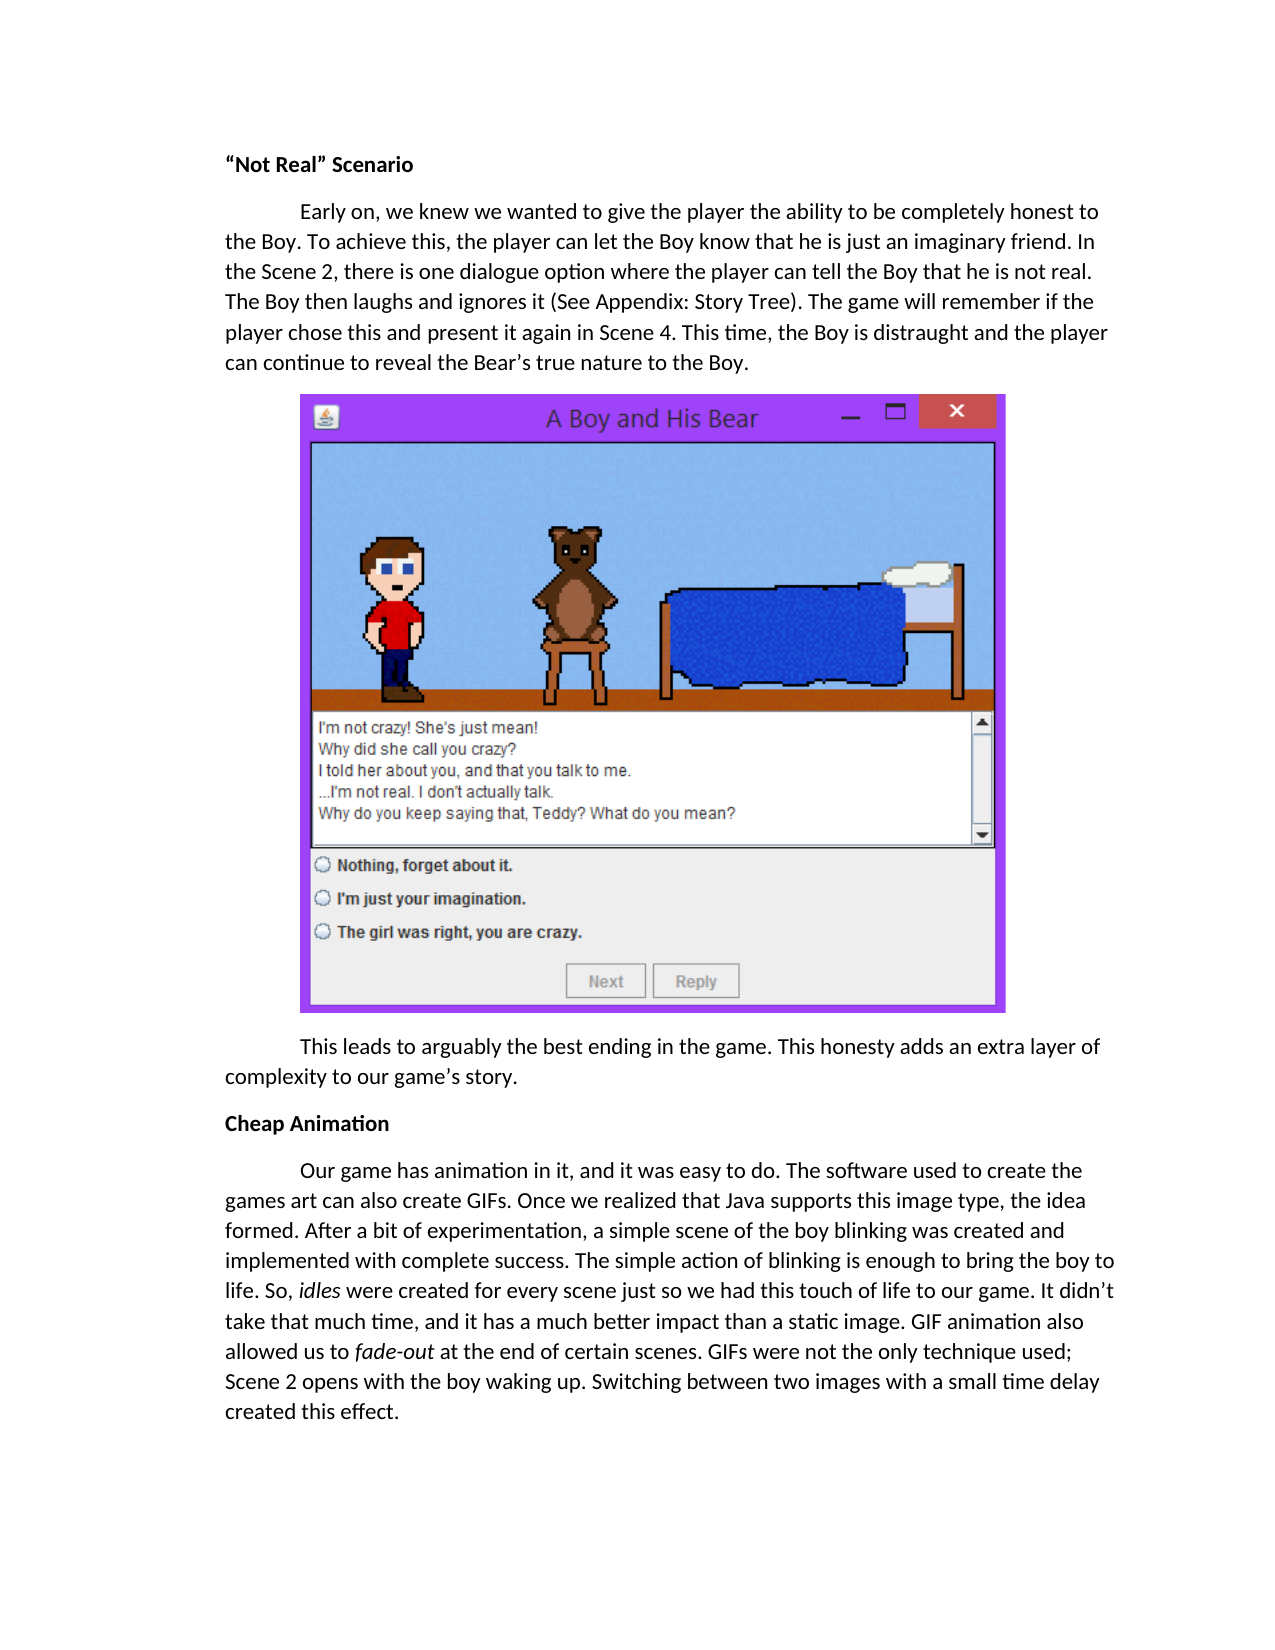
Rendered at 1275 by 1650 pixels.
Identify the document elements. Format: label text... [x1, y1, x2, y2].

text Early on, we knew we wanted to give the player the ability to be completely honest to the Boy. To achieve this, the player can let the Boy know that he is just an imaginary friend. In the Scene 2, there is one dialogue option where the player can tell the Boy that he is not real. The Boy then laughs and ignores it (See Appendix: Story Tree). The game will remember if the player chose this and present it again in Scene 4. This time, the Boy is distraught and the player can continue to reveal the Bear’s true nature to the Boy. [225, 197, 1125, 376]
text “Not Real” Scenario [150, 150, 1125, 178]
picture [300, 394, 1006, 1013]
text Cheap Animation [150, 1109, 1125, 1137]
text This leads to arguably the best ending in the game. This honesty adds an extra layer of complexity to our game’s story. [225, 1032, 1125, 1090]
